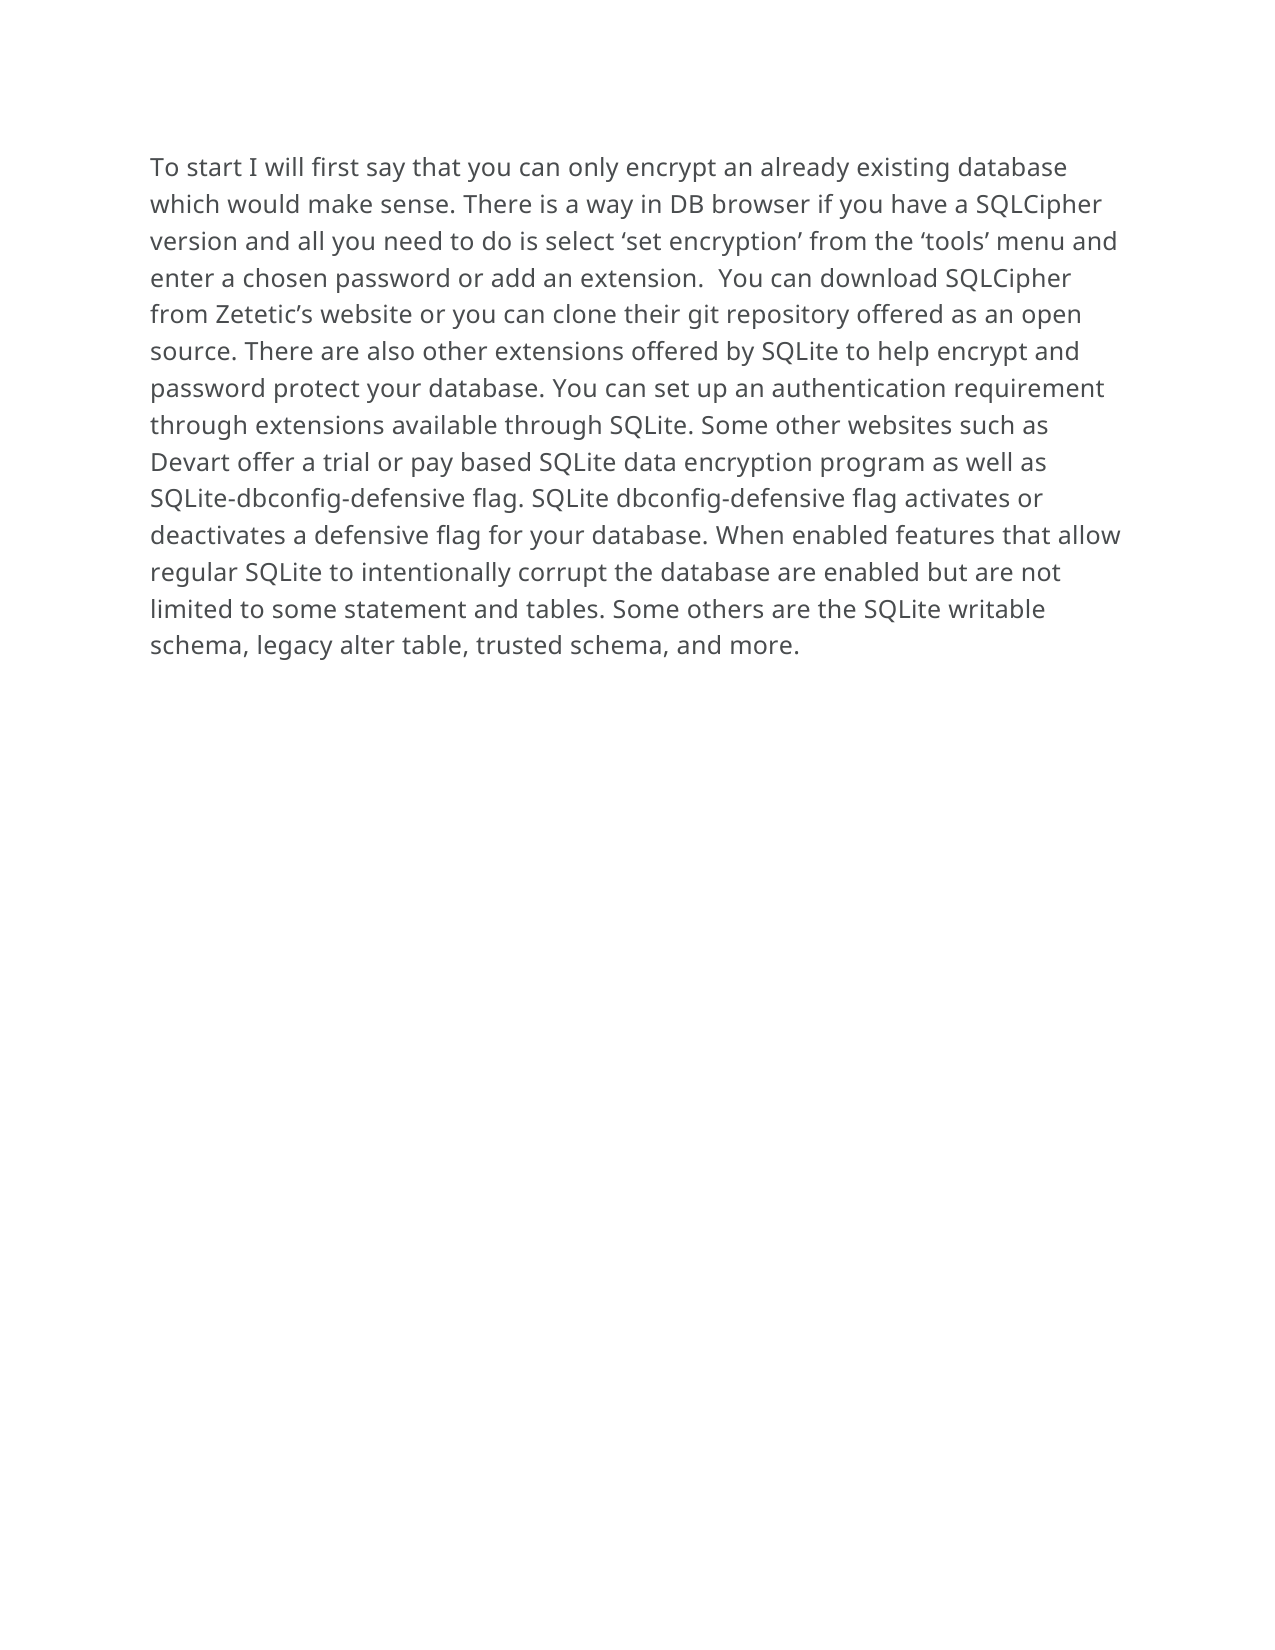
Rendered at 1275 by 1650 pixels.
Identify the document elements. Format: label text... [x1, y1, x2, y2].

text To start I will first say that you can only encrypt an already existing database which would make sense. There is a way in DB browser if you have a SQLCipher version and all you need to do is select ‘set encryption’ from the ‘tools’ menu and enter a chosen password or add an extension. You can download SQLCipher from Zetetic’s website or you can clone their git repository offered as an open source. There are also other extensions offered by SQLite to help encrypt and password protect your database. You can set up an authentication requirement through extensions available through SQLite. Some other websites such as Devart offer a trial or pay based SQLite data encryption program as well as SQLite-dbconfig-defensive flag. SQLite dbconfig-defensive flag activates or deactivates a defensive flag for your database. When enabled features that allow regular SQLite to intentionally corrupt the database are enabled but are not limited to some statement and tables. Some others are the SQLite writable schema, legacy alter table, trusted schema, and more. [150, 150, 1125, 662]
